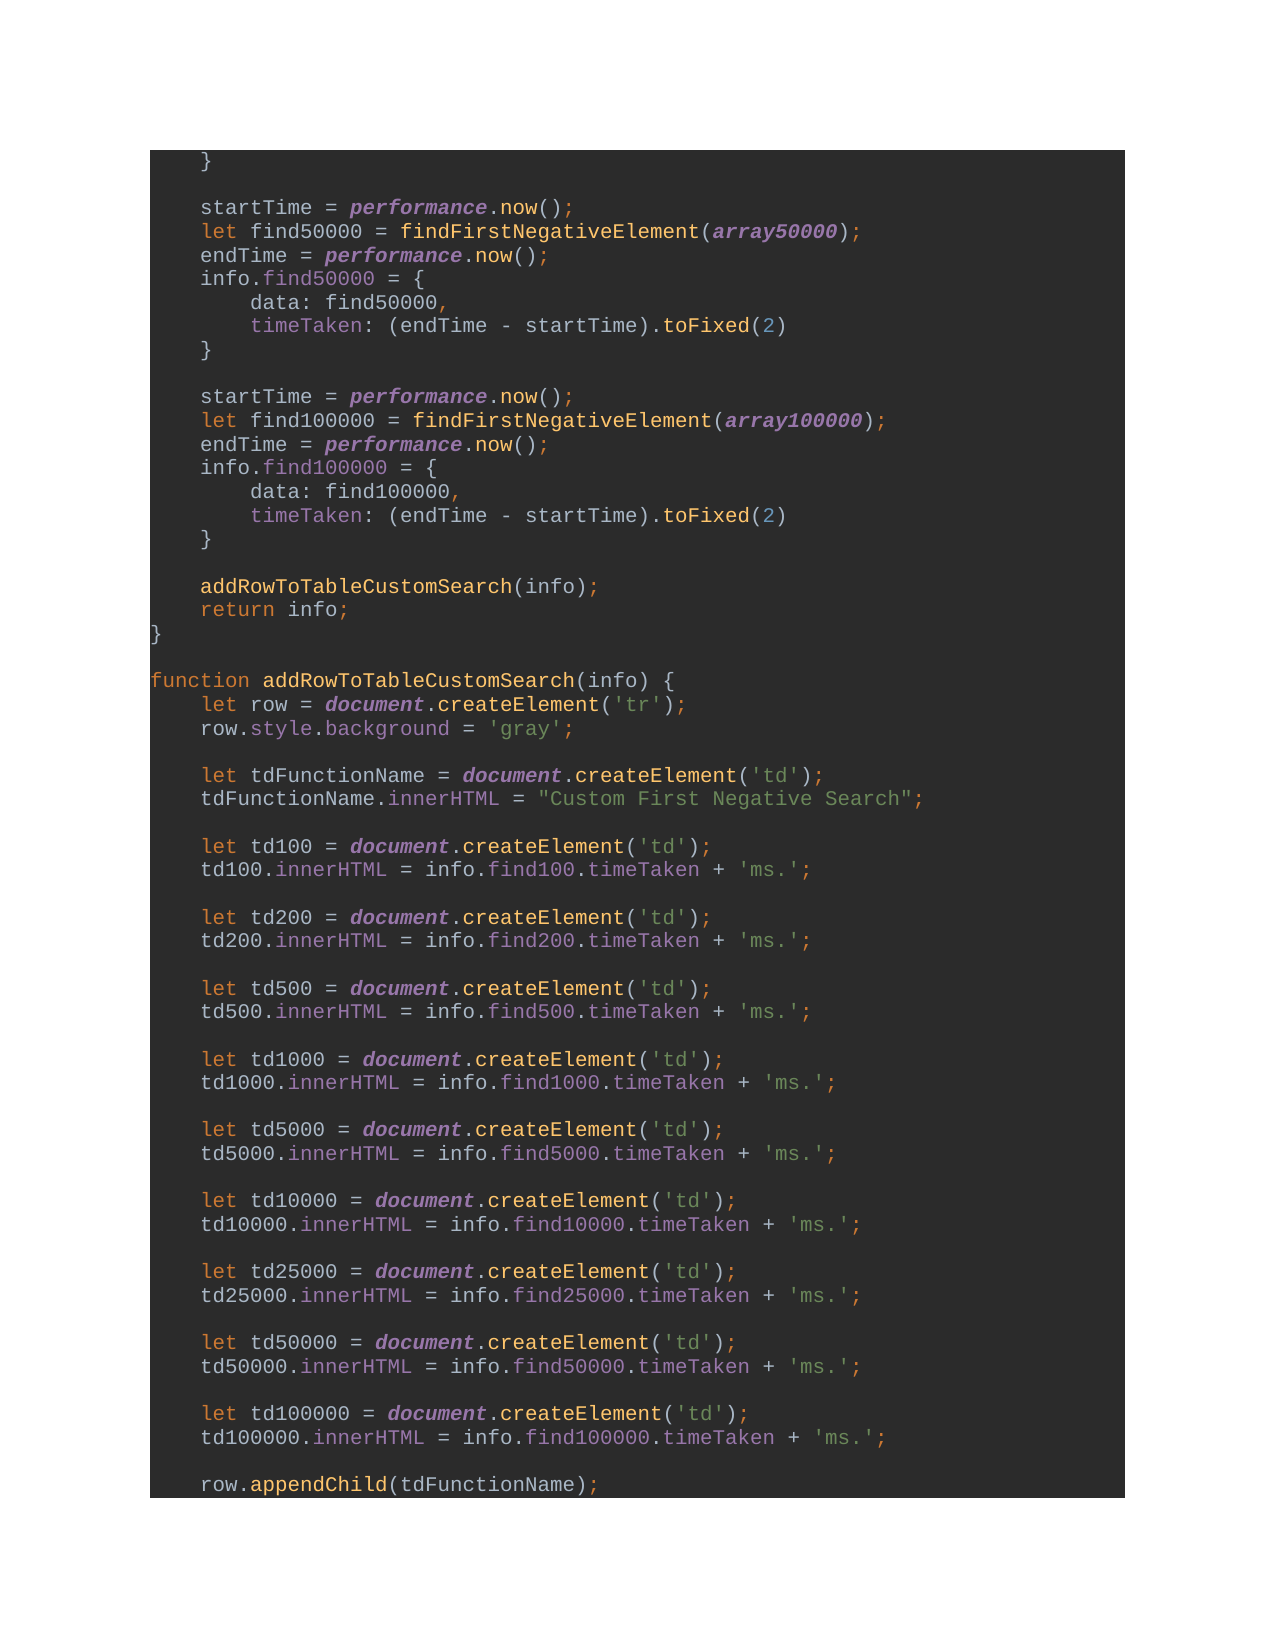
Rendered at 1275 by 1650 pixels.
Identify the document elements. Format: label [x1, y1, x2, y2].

text [150, 150, 1125, 1498]
